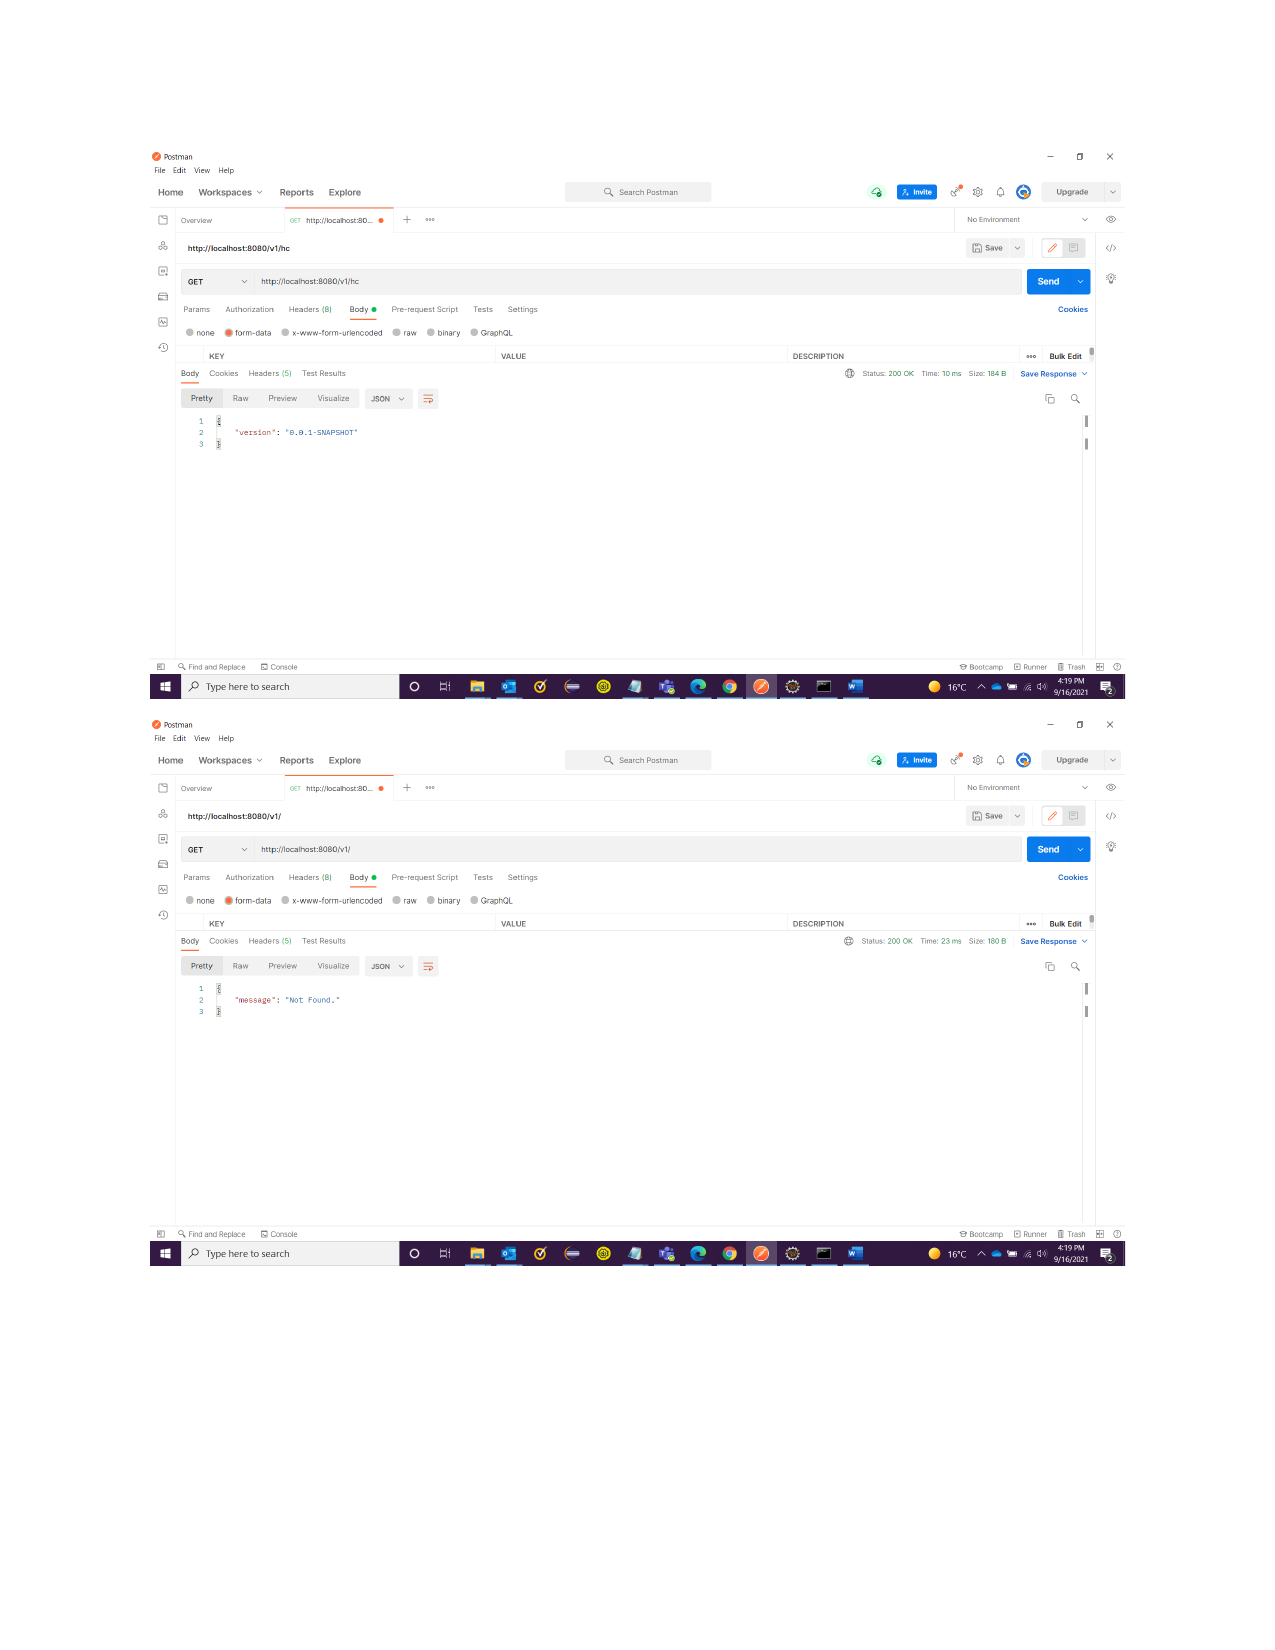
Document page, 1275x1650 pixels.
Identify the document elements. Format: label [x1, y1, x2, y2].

picture [150, 150, 1125, 699]
picture [150, 717, 1125, 1266]
